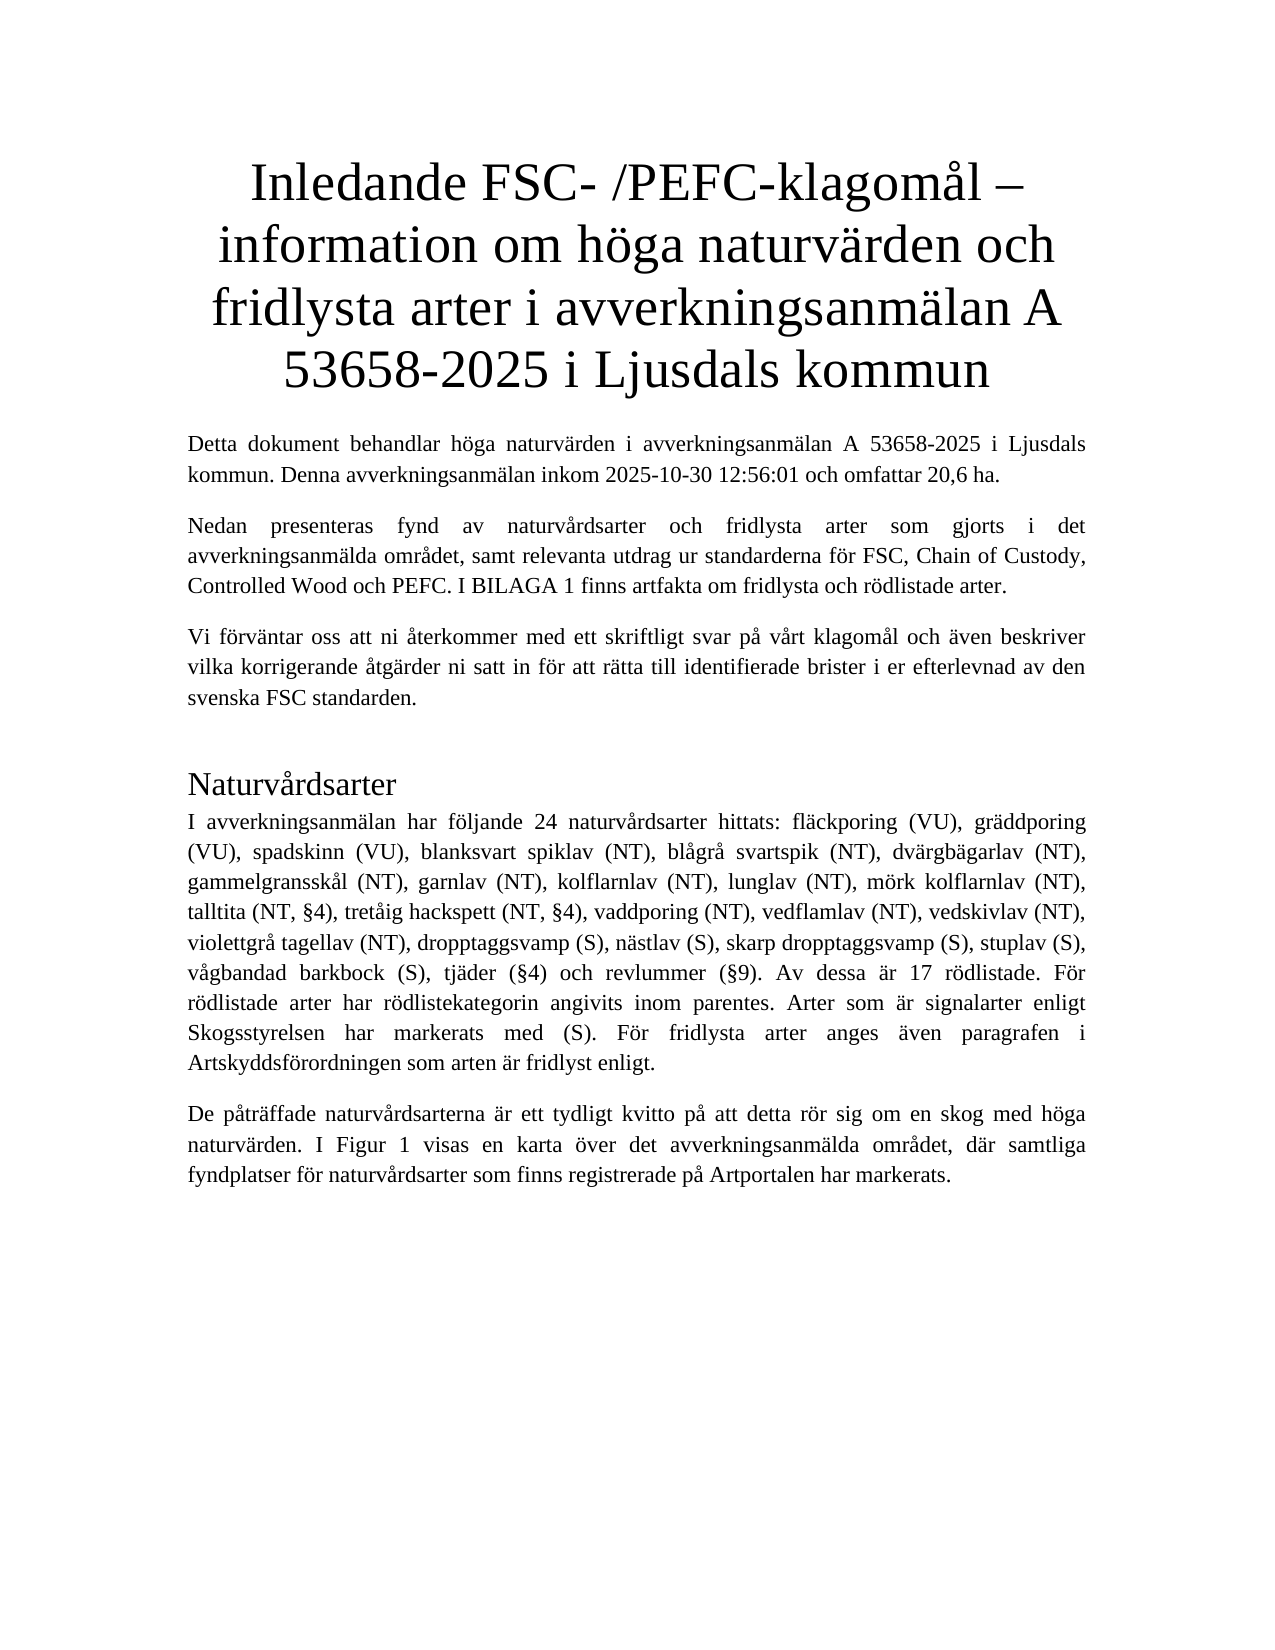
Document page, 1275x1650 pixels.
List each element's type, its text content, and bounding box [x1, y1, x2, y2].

subtitle Naturvårdsarter [187, 764, 1087, 802]
text De påträffade naturvårdsarterna är ett tydligt kvitto på att detta rör sig om en skog med höga naturvärden. I Figur 1 visas en karta över det avverkningsanmälda området, där samtliga fyndplatser för naturvårdsarter som finns registrerade på Artportalen har markerats. [187, 1101, 1087, 1187]
text Nedan presenteras fynd av naturvårdsarter och fridlysta arter som gjorts i det avverkningsanmälda området, samt relevanta utdrag ur standarderna för FSC, Chain of Custody, Controlled Wood och PEFC. I BILAGA 1 finns artfakta om fridlysta och rödlistade arter. [187, 512, 1087, 598]
text I avverkningsanmälan har följande 24 naturvårdsarter hittats: fläckporing (VU), gräddporing (VU), spadskinn (VU), blanksvart spiklav (NT), blågrå svartspik (NT), dvärgbägarlav (NT), gammelgransskål (NT), garnlav (NT), kolflarnlav (NT), lunglav (NT), mörk kolflarnlav (NT), talltita (NT, §4), tretåig hackspett (NT, §4), vaddporing (NT), vedflamlav (NT), vedskivlav (NT), violettgrå tagellav (NT), dropptaggsvamp (S), nästlav (S), skarp dropptaggsvamp (S), stuplav (S), vågbandad barkbock (S), tjäder (§4) och revlummer (§9). Av dessa är 17 rödlistade. För rödlistade arter har rödlistekategorin angivits inom parentes. Arter som är signalarter enligt Skogsstyrelsen har markerats med (S). För fridlysta arter anges även paragrafen i Artskyddsförordningen som arten är fridlyst enligt. [187, 808, 1087, 1076]
text Vi förväntar oss att ni återkommer med ett skriftligt svar på vårt klagomål och även beskriver vilka korrigerande åtgärder ni satt in för att rätta till identifierade brister i er efterlevnad av den svenska FSC standarden. [187, 623, 1087, 710]
title Inledande FSC- /PEFC-klagomål – information om höga naturvärden och fridlysta arter i avverkningsanmälan A 53658-2025 i Ljusdals kommun [187, 150, 1087, 399]
text Detta dokument behandlar höga naturvärden i avverkningsanmälan A 53658-2025 i Ljusdals kommun. Denna avverkningsanmälan inkom 2025-10-30 12:56:01 och omfattar 20,6 ha. [187, 430, 1087, 487]
